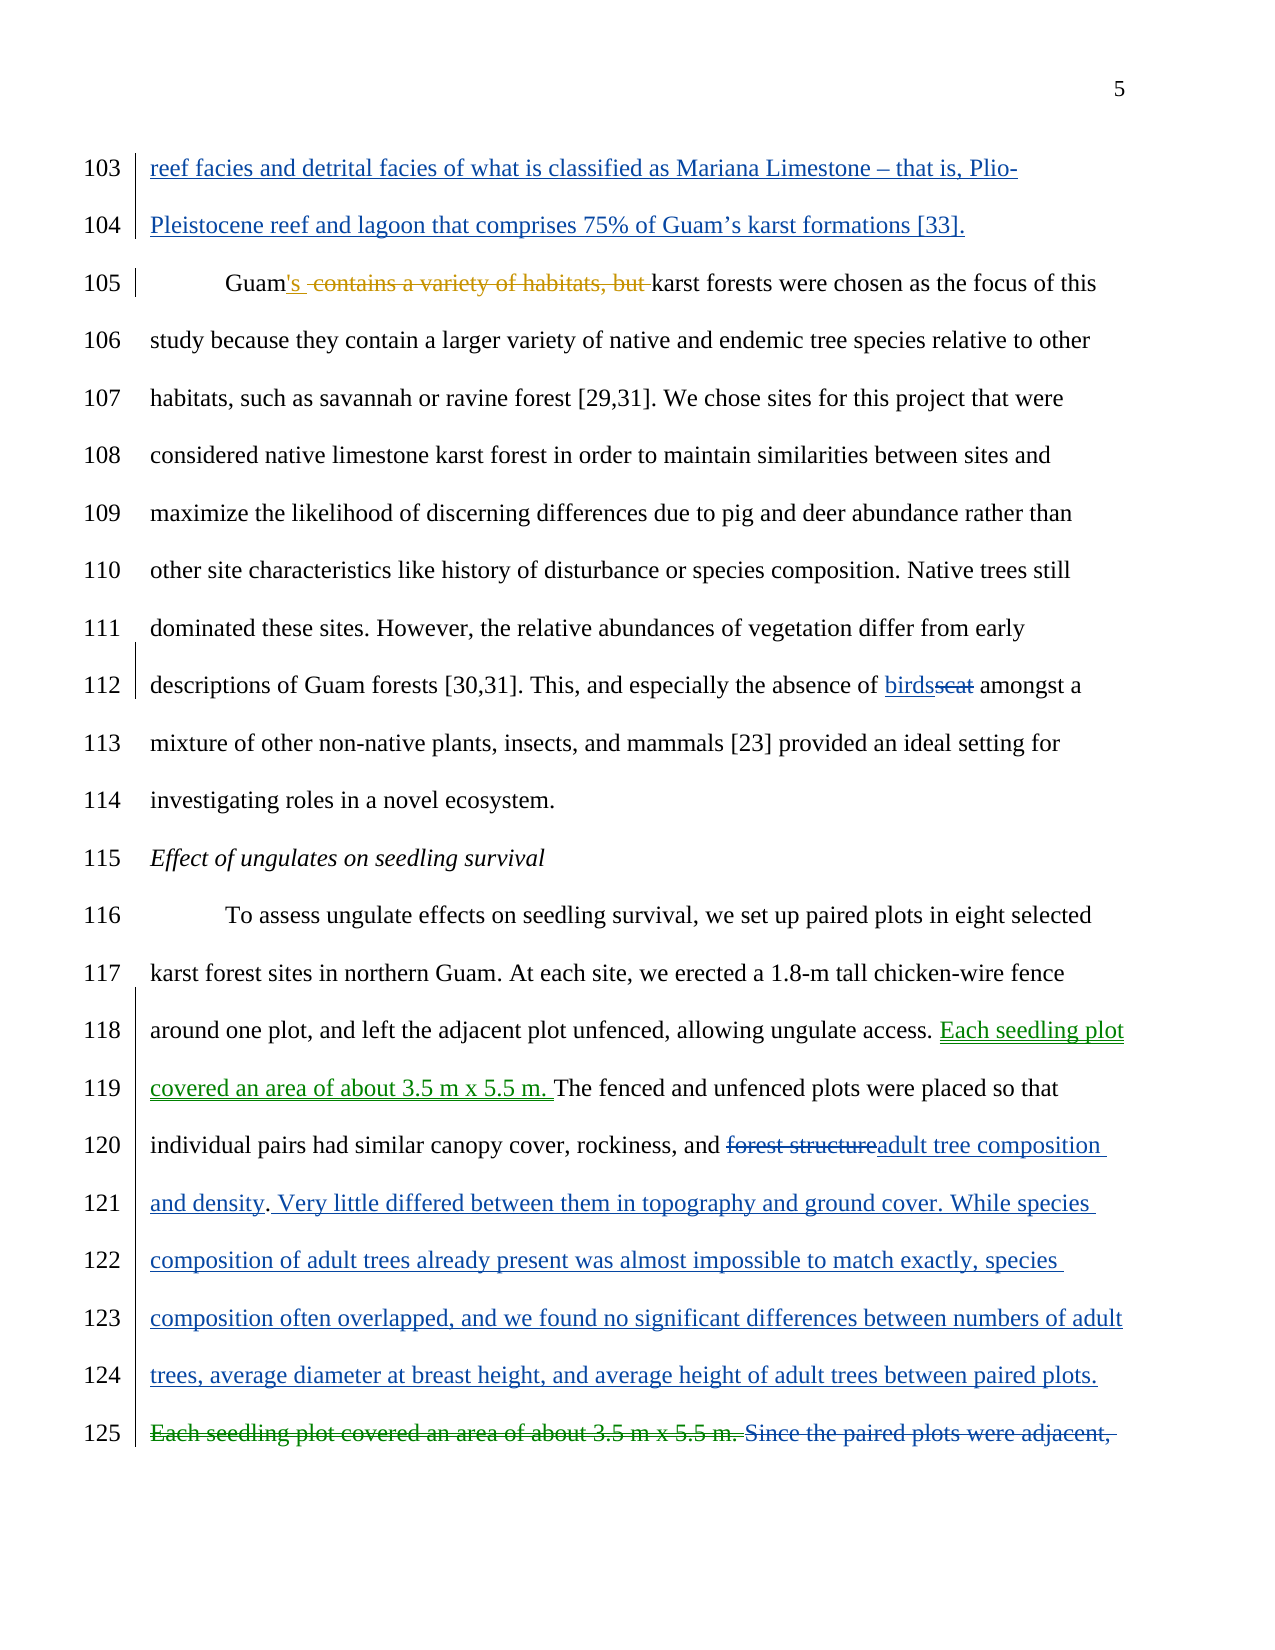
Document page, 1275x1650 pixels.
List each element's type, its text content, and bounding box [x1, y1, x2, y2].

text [150, 901, 1125, 1447]
text Guamkarst forests were chosen as the focus of this study because they contain a larger variety of native and endemic tree species relative to other habitats, such as savannah or ravine forest [29,31]. We chose sites for this project that were considered native limestone karst forest in order to maintain similarities between sites and maximize the likelihood of discerning differences due to pig and deer abundance rather than other site characteristics like history of disturbance or species composition. Native trees still dominated these sites. However, the relative abundances of vegetation differ from early descriptions of Guam forests [30,31]. This, and especially the absence of amongst a mixture of other non-native plants, insects, and mammals [23] provided an ideal setting for investigating roles in a novel ecosystem. [150, 268, 1125, 814]
text Effect of ungulates on seedling survival [150, 843, 1125, 872]
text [150, 153, 1125, 239]
